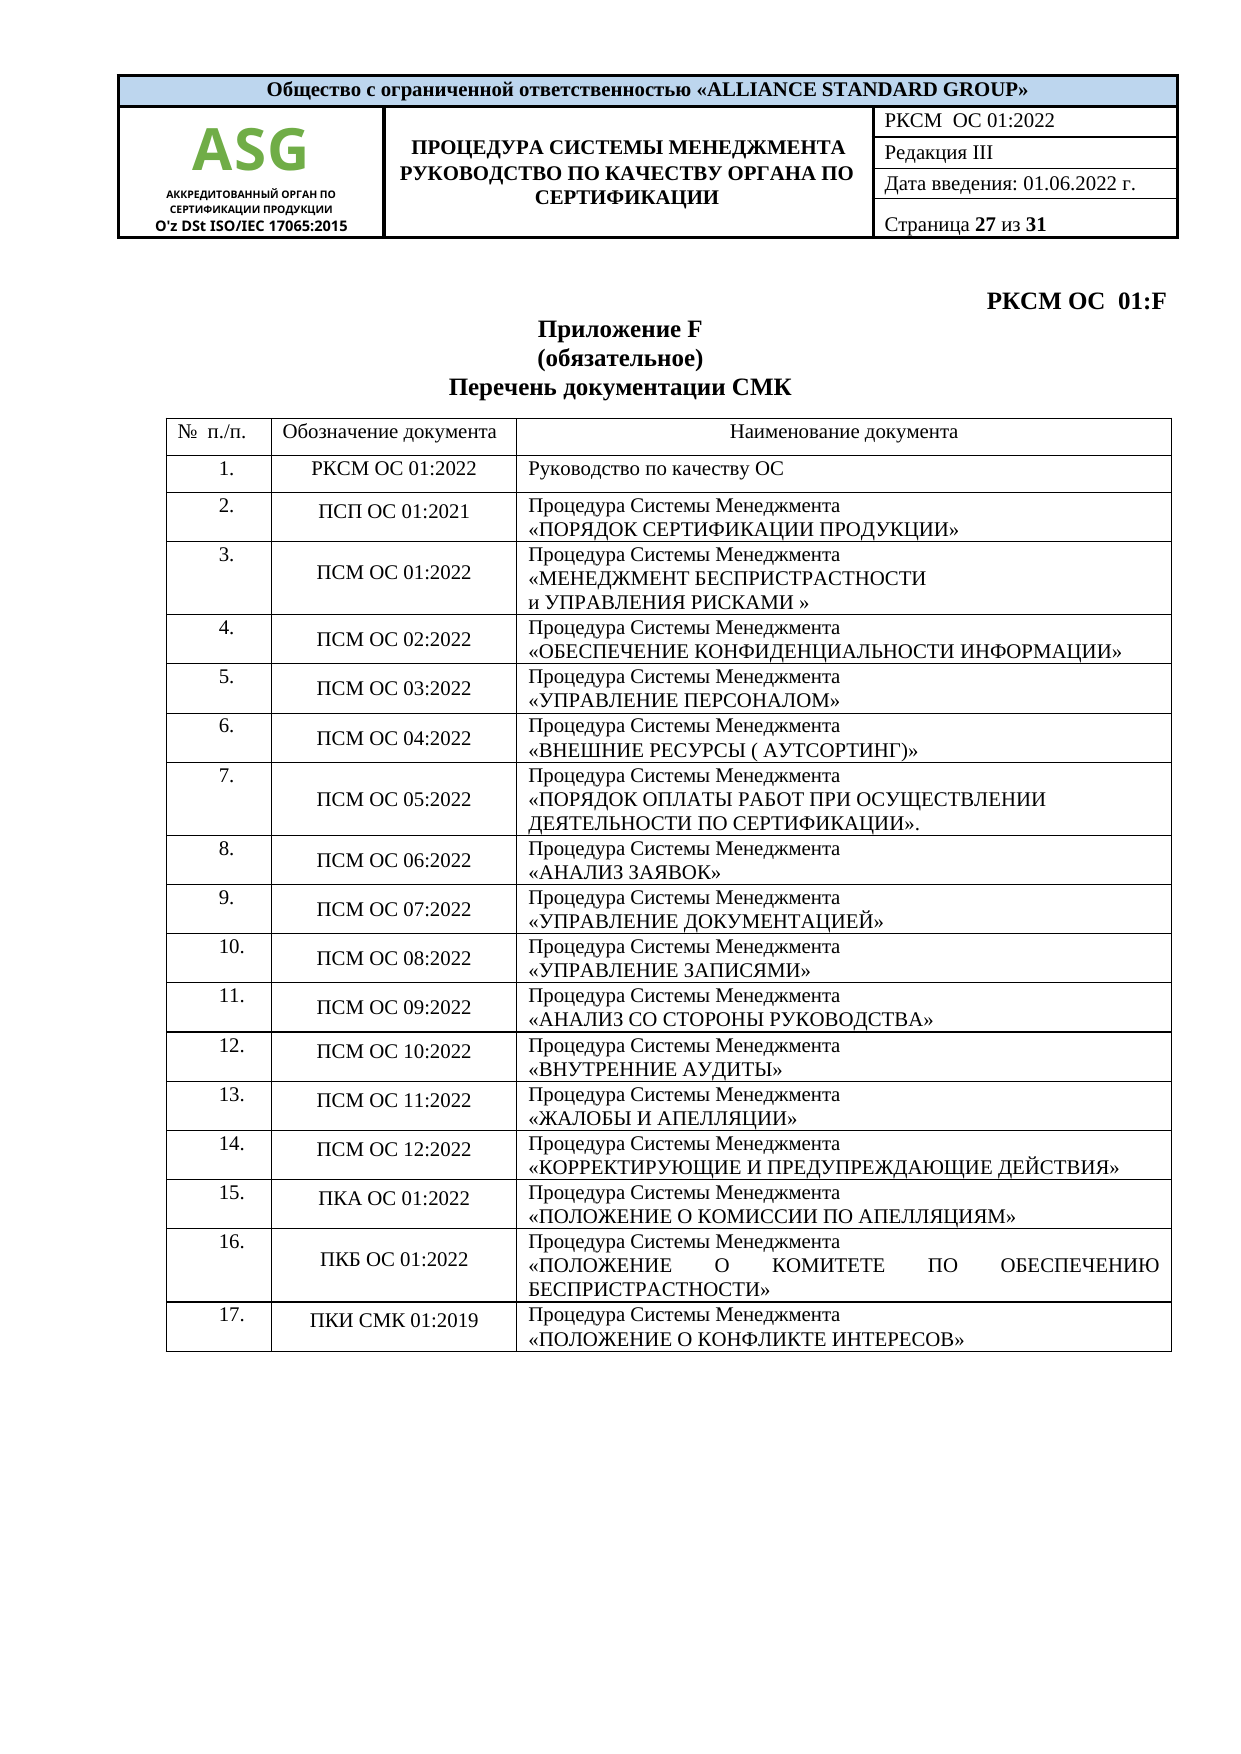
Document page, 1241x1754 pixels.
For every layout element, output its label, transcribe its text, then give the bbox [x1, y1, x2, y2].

table_cell ПСМ ОС 05:2022 [272, 763, 516, 835]
table_cell [167, 493, 271, 541]
table_cell [167, 615, 271, 663]
table_cell Процедура Системы Менеджмента «ПОРЯДОК СЕРТИФИКАЦИИ ПРОДУКЦИИ» [517, 493, 1171, 541]
table_header Наименование документа [517, 419, 1171, 454]
table_cell Процедура Системы Менеджмента «ПОЛОЖЕНИЕ О КОМИТЕТЕ ПО ОБЕСПЕЧЕНИЮ БЕСПРИСТРАСТНОСТИ» [517, 1229, 1171, 1301]
table_cell Процедура Системы Менеджмента «КОРРЕКТИРУЮЩИЕ И ПРЕДУПРЕЖДАЮЩИЕ ДЕЙСТВИЯ» [517, 1131, 1171, 1179]
table_cell [167, 1180, 271, 1228]
table_cell ПКИ СМК 01:2019 [272, 1303, 516, 1351]
table_cell Процедура Системы Менеджмента «ОБЕСПЕЧЕНИЕ КОНФИДЕНЦИАЛЬНОСТИ ИНФОРМАЦИИ» [517, 615, 1171, 663]
table_cell Процедура Системы Менеджмента «ВНУТРЕННИЕ АУДИТЫ» [517, 1033, 1171, 1081]
table_cell Процедура Системы Менеджмента «УПРАВЛЕНИЕ ЗАПИСЯМИ» [517, 934, 1171, 982]
table_cell [167, 1131, 271, 1179]
table_cell [167, 836, 271, 884]
table_cell ПСМ ОС 03:2022 [272, 664, 516, 712]
table_cell [167, 763, 271, 835]
table_cell [167, 664, 271, 712]
table_cell [167, 1303, 271, 1351]
table_cell ПКБ ОС 01:2022 [272, 1229, 516, 1301]
table_cell ПСМ ОС 01:2022 [272, 542, 516, 614]
table_cell [167, 983, 271, 1031]
table_cell Процедура Системы Менеджмента «ПОЛОЖЕНИЕ О КОНФЛИКТЕ ИНТЕРЕСОВ» [517, 1303, 1171, 1351]
table_cell [167, 456, 271, 492]
table_cell [167, 1033, 271, 1081]
table_cell РКСМ ОС 01:2022 [272, 456, 516, 492]
table_cell ПСМ ОС 08:2022 [272, 934, 516, 982]
table_cell ПСМ ОС 06:2022 [272, 836, 516, 884]
table_cell ПСП ОС 01:2021 [272, 493, 516, 541]
table_header Обозначение документа [272, 419, 516, 454]
table_cell ПСМ ОС 07:2022 [272, 885, 516, 933]
table_header № п./п. [167, 419, 271, 454]
table_cell [167, 542, 271, 614]
table_cell [167, 1082, 271, 1130]
text Перечень документации СМК [177, 372, 1063, 401]
table_cell Процедура Системы Менеджмента «АНАЛИЗ ЗАЯВОК» [517, 836, 1171, 884]
subtitle РКСМ ОС 01:F [177, 286, 1167, 314]
table_cell Процедура Системы Менеджмента «УПРАВЛЕНИЕ ПЕРСОНАЛОМ» [517, 664, 1171, 712]
table_cell Процедура Системы Менеджмента «АНАЛИЗ СО СТОРОНЫ РУКОВОДСТВА» [517, 983, 1171, 1031]
table_cell ПСМ ОС 02:2022 [272, 615, 516, 663]
table_cell ПКА ОС 01:2022 [272, 1180, 516, 1228]
table_cell Процедура Системы Менеджмента «ЖАЛОБЫ И АПЕЛЛЯЦИИ» [517, 1082, 1171, 1130]
table_cell [167, 714, 271, 762]
table_cell Процедура Системы Менеджмента «УПРАВЛЕНИЕ ДОКУМЕНТАЦИЕЙ» [517, 885, 1171, 933]
table_cell ПСМ ОС 04:2022 [272, 714, 516, 762]
subtitle (обязательное) [177, 343, 1063, 372]
table_cell Руководство по качеству ОС [517, 456, 1171, 492]
table_cell ПСМ ОС 10:2022 [272, 1033, 516, 1081]
table_cell Процедура Системы Менеджмента «ПОРЯДОК ОПЛАТЫ РАБОТ ПРИ ОСУЩЕСТВЛЕНИИ ДЕЯТЕЛЬНОСТИ ПО СЕРТИФИКАЦИИ». [517, 763, 1171, 835]
table_cell ПСМ ОС 12:2022 [272, 1131, 516, 1179]
table_cell Процедура Системы Менеджмента «ПОЛОЖЕНИЕ О КОМИССИИ ПО АПЕЛЛЯЦИЯМ» [517, 1180, 1171, 1228]
table_cell ПСМ ОС 09:2022 [272, 983, 516, 1031]
table_cell [167, 1229, 271, 1301]
table_cell [167, 885, 271, 933]
subtitle Приложение F [177, 314, 1063, 343]
table_cell Процедура Системы Менеджмента «МЕНЕДЖМЕНТ БЕСПРИСТРАСТНОСТИ и УПРАВЛЕНИЯ РИСКАМИ » [517, 542, 1171, 614]
table_cell ПСМ ОС 11:2022 [272, 1082, 516, 1130]
table_cell [167, 934, 271, 982]
table_cell Процедура Системы Менеджмента «ВНЕШНИЕ РЕСУРСЫ ( АУТСОРТИНГ)» [517, 714, 1171, 762]
